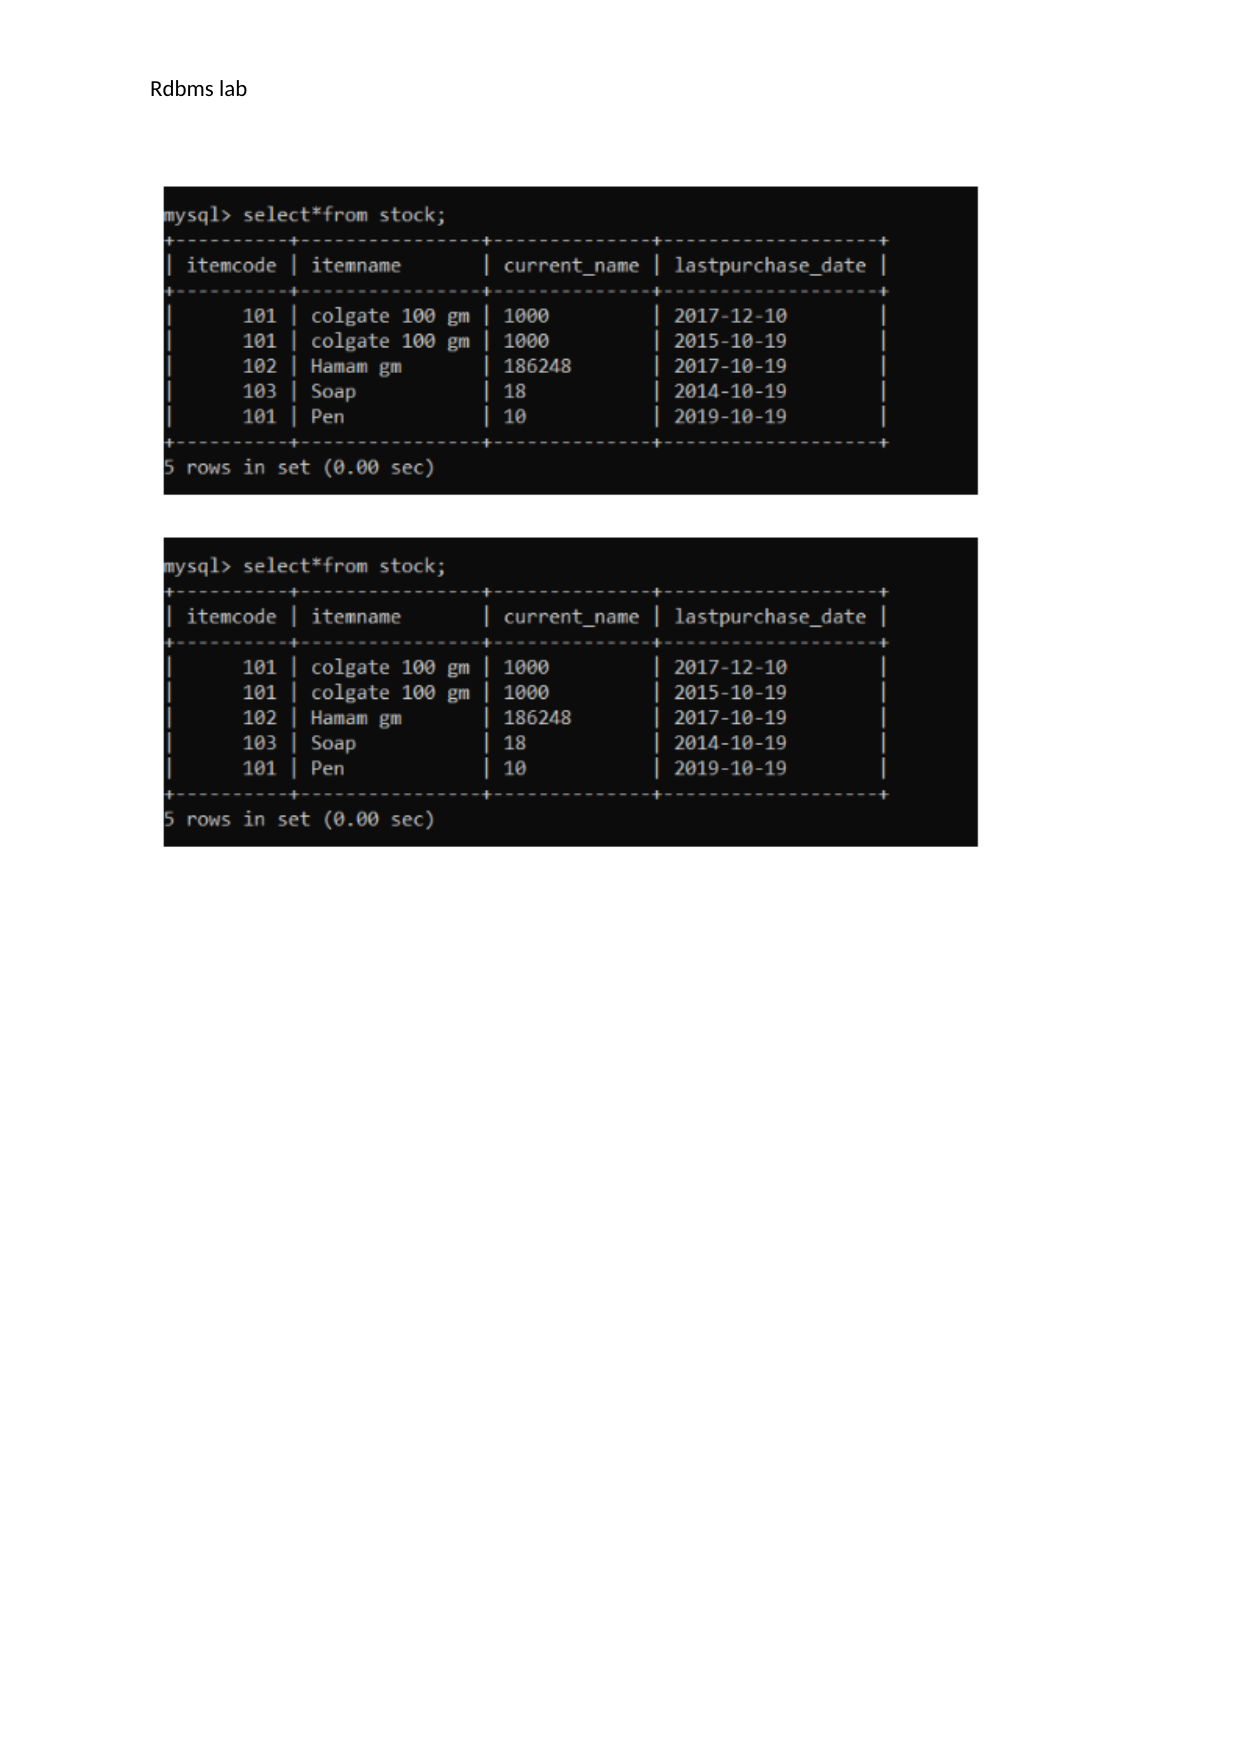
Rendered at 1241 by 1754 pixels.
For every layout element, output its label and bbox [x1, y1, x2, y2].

picture [150, 531, 986, 858]
picture [150, 179, 986, 506]
